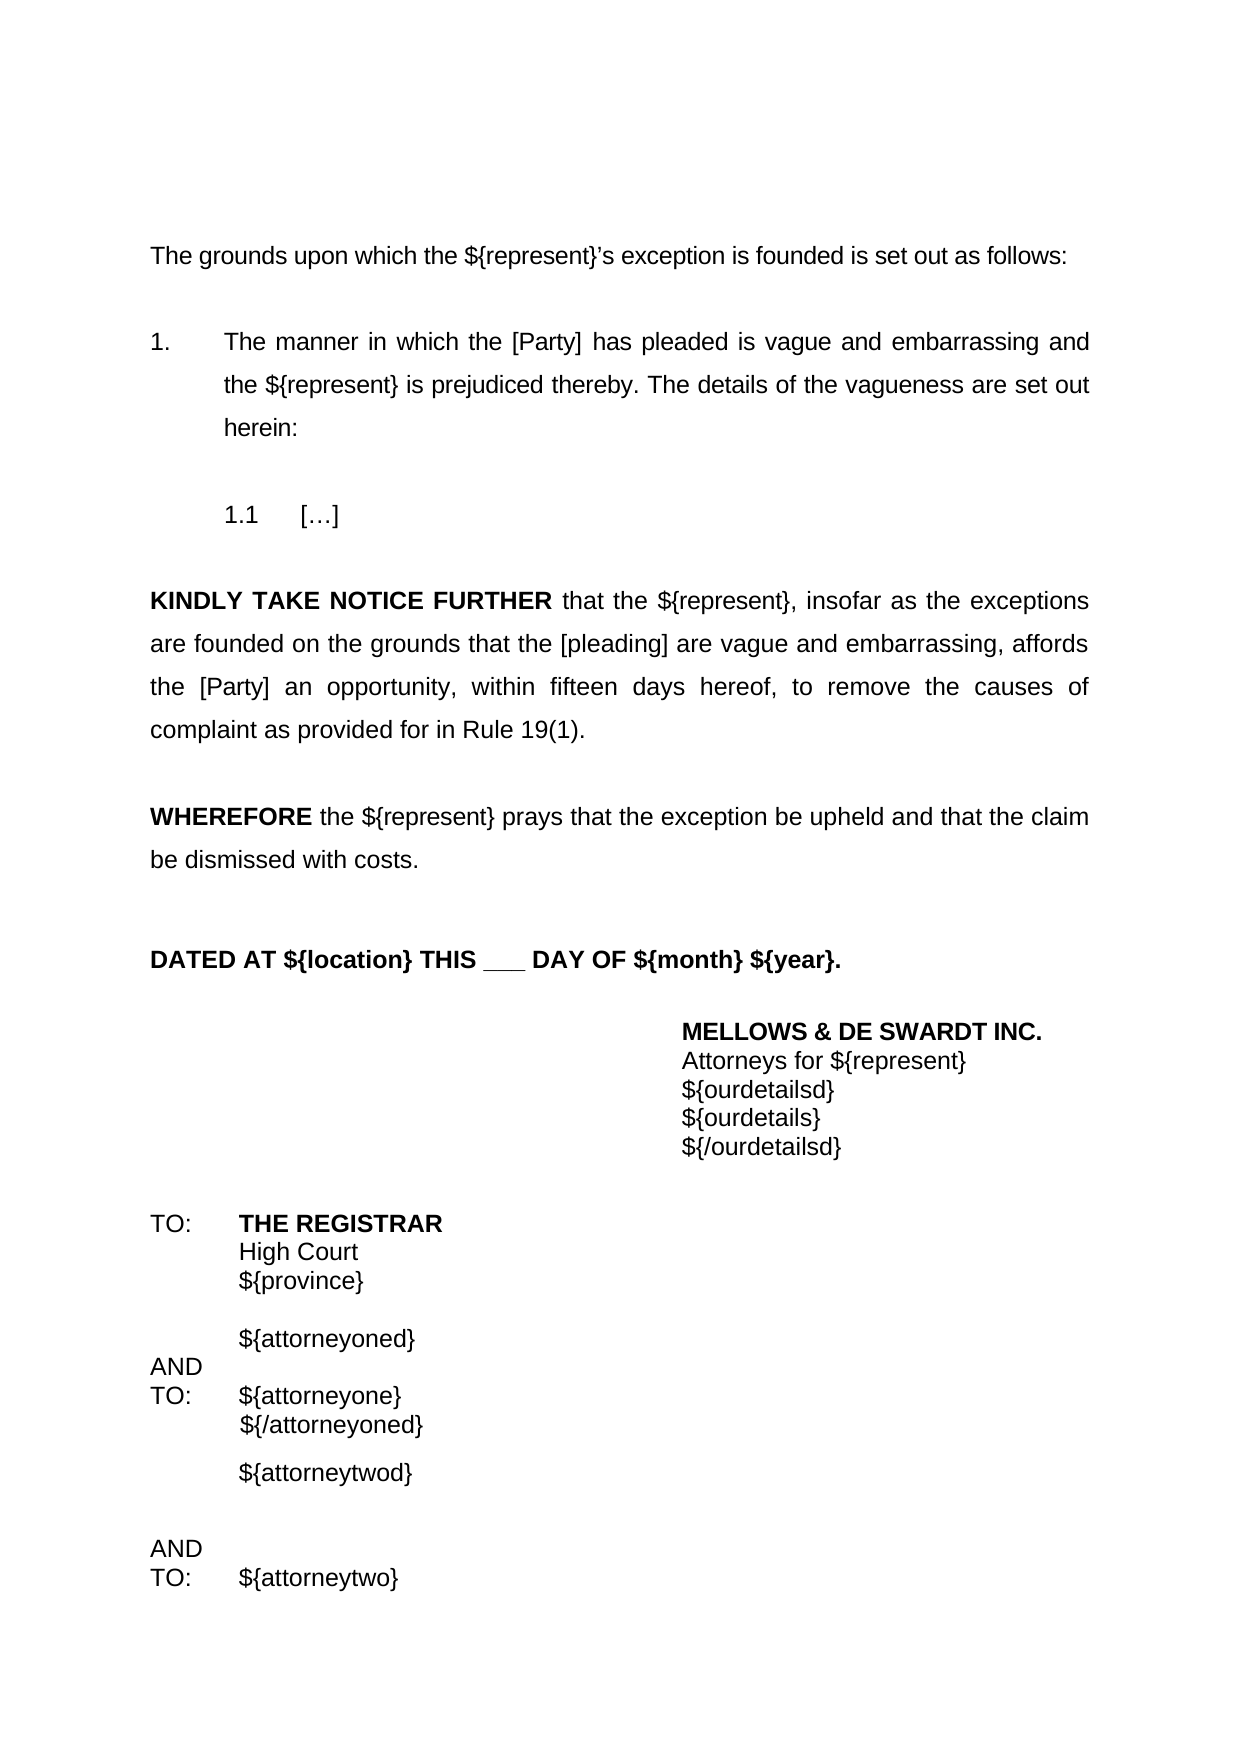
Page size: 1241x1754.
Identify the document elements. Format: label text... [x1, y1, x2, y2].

text ${ourdetails} [682, 1103, 1090, 1132]
text WHEREFORE the ${represent} prays that the exception be upheld and that the claim be dismissed with costs. [150, 801, 1090, 873]
text 1. The manner in which the [Party] has pleaded is vague and embarrassing and the ${represent} is prejudiced thereby. The details of the vagueness are set out herein: [150, 327, 1090, 442]
text ${attorneytwod} [239, 1457, 1090, 1486]
list […] [224, 499, 1090, 528]
text DATED AT ${location} THIS ___ DAY OF ${month} ${year}. [150, 945, 1090, 974]
text TO: ${attorneyone} [150, 1381, 1090, 1410]
text AND [150, 1352, 1090, 1381]
text ${/ourdetailsd} [682, 1132, 1090, 1161]
text ${attorneyoned} [239, 1323, 1090, 1352]
text ${province} [239, 1266, 1090, 1295]
text ${/attorneyoned} [239, 1410, 1090, 1438]
text AND [150, 1534, 1090, 1563]
text KINDLY TAKE NOTICE FURTHER that the ${represent}, insofar as the exceptions are founded on the grounds that the [pleading] are vague and embarrassing, affords the [Party] an opportunity, within fifteen days hereof, to remove the causes of complaint as provided for in Rule 19(1). [150, 586, 1090, 744]
text ${ourdetailsd} [682, 1074, 1090, 1103]
text High Court [164, 1237, 1090, 1266]
text TO: ${attorneytwo} [150, 1563, 1090, 1591]
text The grounds upon which the ${represent}’s exception is founded is set out as follows: [150, 241, 1090, 269]
text TO: THE REGISTRAR [150, 1208, 1090, 1237]
text Attorneys for ${represent} [682, 1046, 1090, 1074]
text MELLOWS & DE SWARDT INC. [682, 1017, 1090, 1046]
